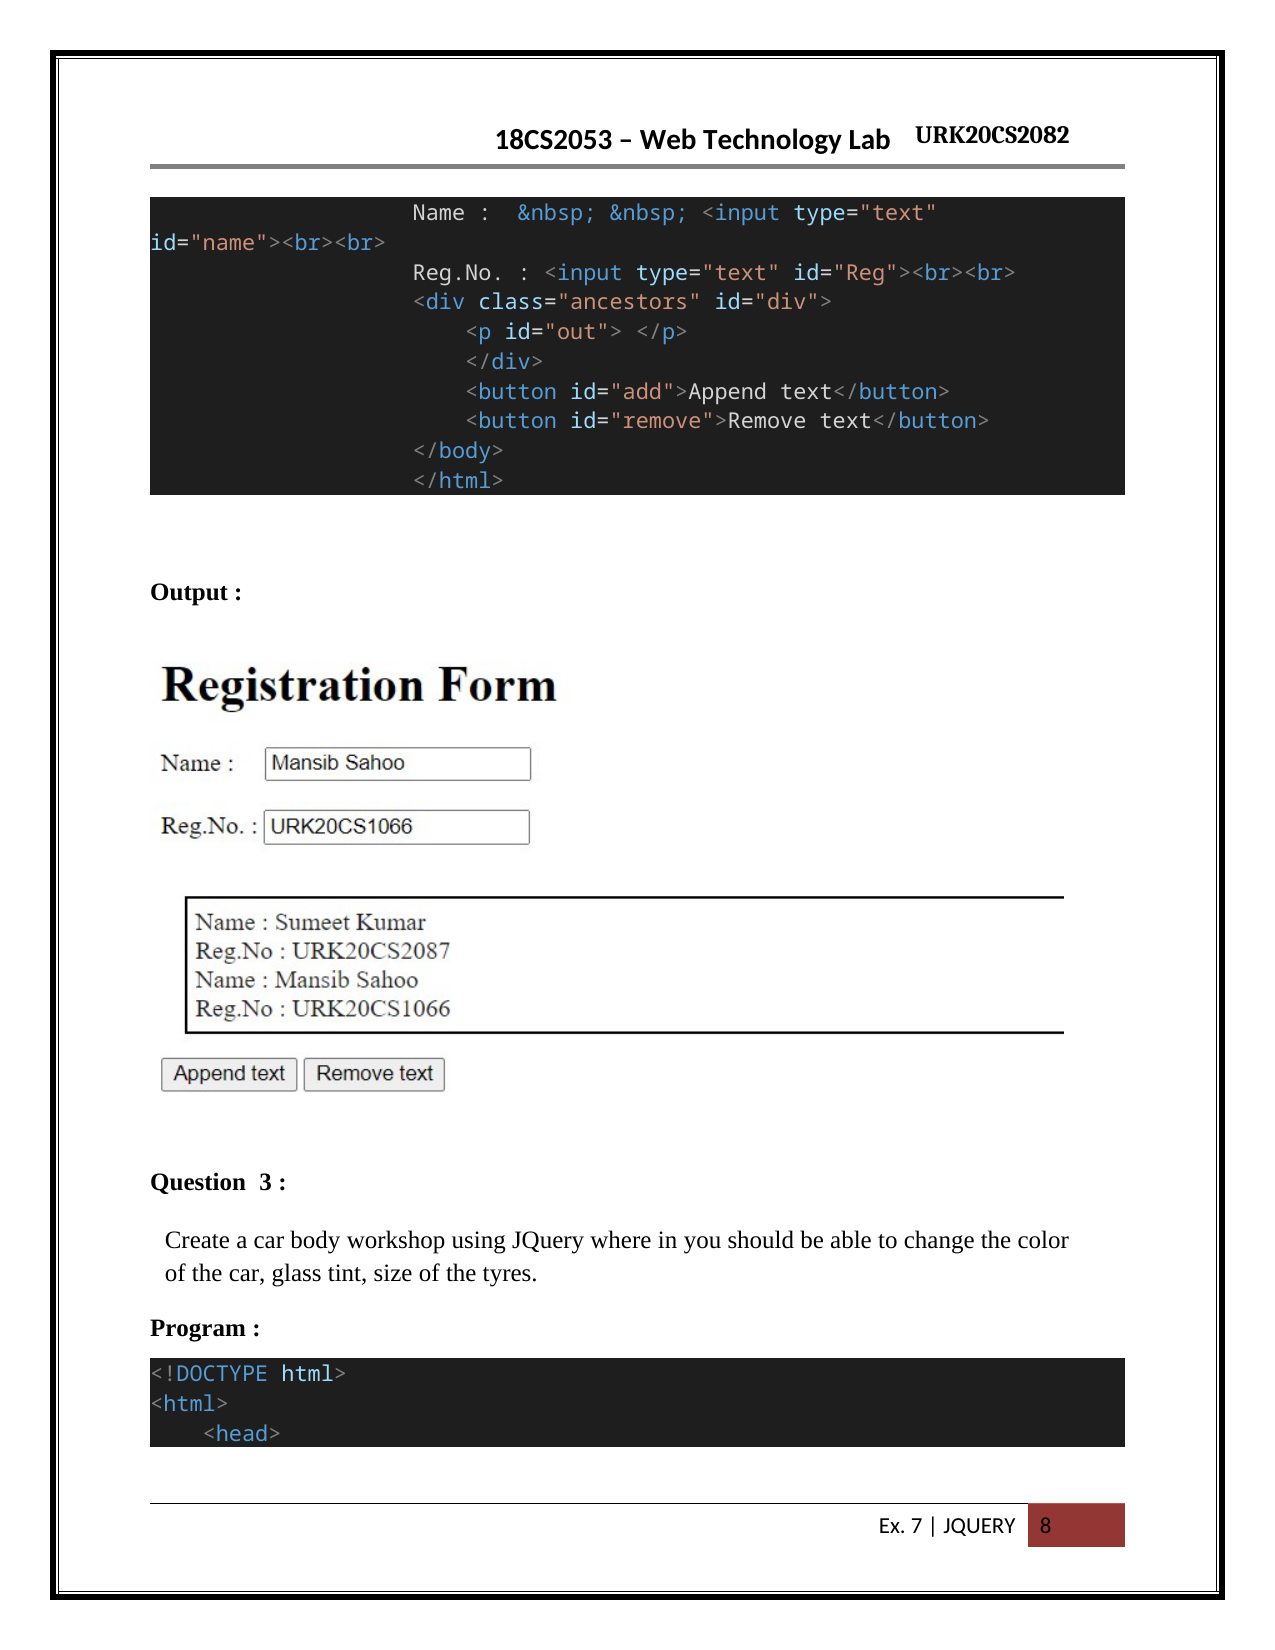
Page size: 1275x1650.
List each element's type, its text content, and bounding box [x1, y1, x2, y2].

subtitle Question 3 : [150, 1167, 1125, 1195]
text <button id="add">Append text</button> [150, 376, 1125, 405]
text <div class="ancestors" id="div"> [150, 286, 1125, 316]
text <html> [150, 1388, 1125, 1418]
text <button id="remove">Remove text</button> [150, 405, 1125, 435]
text Name : &nbsp; &nbsp; <input type="text" id="name"><br><br> [150, 197, 1125, 256]
picture [150, 622, 1064, 1113]
text </body> [150, 435, 1125, 465]
text <p id="out"> </p> [150, 316, 1125, 346]
text </html> [150, 465, 1125, 495]
subtitle Output : [150, 577, 1125, 606]
text Create a car body workshop using JQuery where in you should be able to change the color of the car, glass tint, size of the tyres. [164, 1225, 1075, 1287]
text <!DOCTYPE html> [150, 1358, 1125, 1388]
text Reg.No. : <input type="text" id="Reg"><br><br> [150, 256, 1125, 286]
subtitle Program : [150, 1313, 1125, 1341]
text </div> [150, 346, 1125, 376]
text <head> [150, 1418, 1125, 1447]
